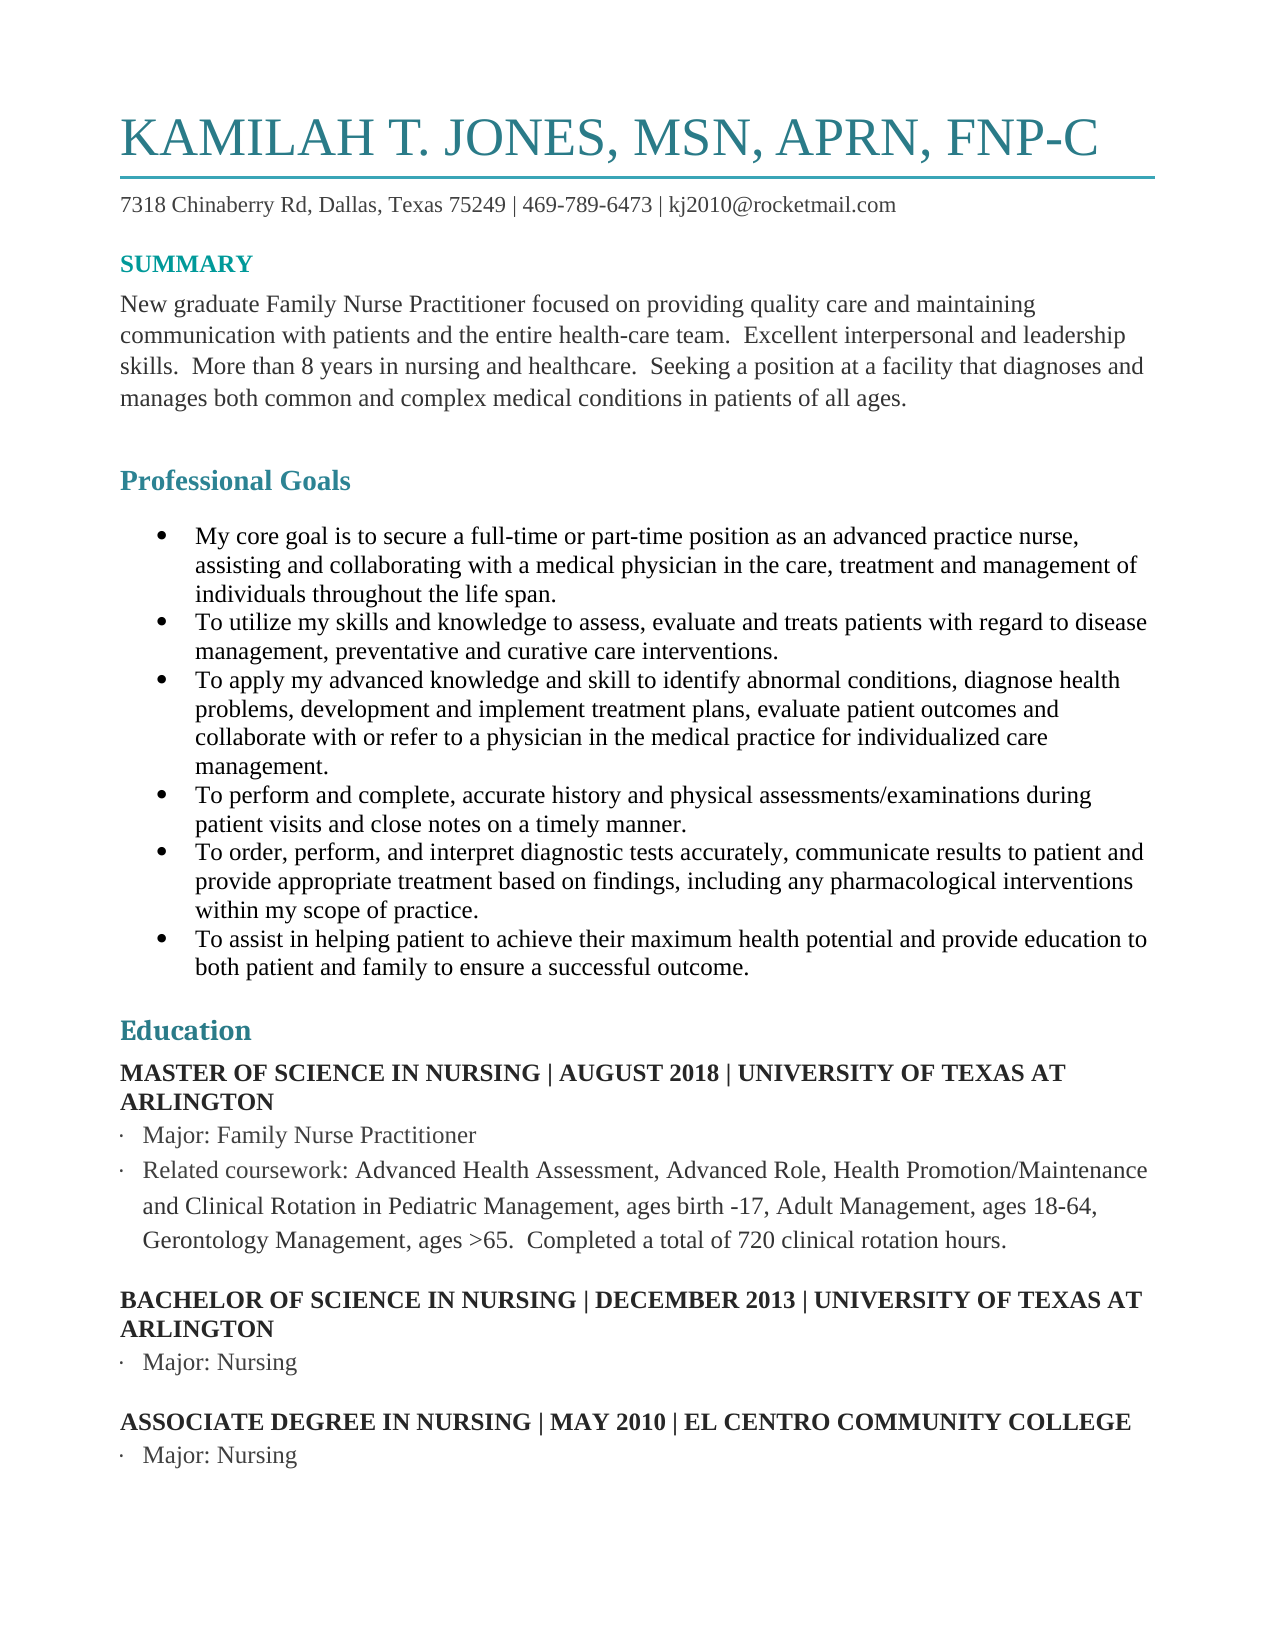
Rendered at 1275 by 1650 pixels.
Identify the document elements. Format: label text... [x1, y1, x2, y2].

list To assist in helping patient to achieve their maximum health potential and provide education to both patient and family to ensure a successful outcome. [157, 924, 1155, 981]
subtitle Bachelor of Science in nursing | December 2013 | university of texas at arlington [120, 1285, 1155, 1342]
list Major: Family Nurse Practitioner [120, 1120, 1155, 1150]
list To apply my advanced knowledge and skill to identify abnormal conditions, diagnose health problems, development and implement treatment plans, evaluate patient outcomes and collaborate with or refer to a physician in the medical practice for individualized care management. [157, 665, 1155, 780]
text New graduate Family Nurse Practitioner focused on providing quality care and maintaining communication with patients and the entire health-care team. Excellent interpersonal and leadership skills. More than 8 years in nursing and healthcare. Seeking a position at a facility that diagnoses and manages both common and complex medical conditions in patients of all ages. [120, 286, 1155, 411]
list Major: Nursing [120, 1440, 1155, 1469]
subtitle Master of Science in Nursing | August 2018 | University of Texas at Arlington [120, 1058, 1155, 1116]
text Professional Goals [120, 463, 1155, 496]
list To order, perform, and interpret diagnostic tests accurately, communicate results to patient and provide appropriate treatment based on findings, including any pharmacological interventions within my scope of practice. [157, 837, 1155, 924]
text 7318 Chinaberry Rd, Dallas, Texas 75249 | 469-789-6473 | kj2010@rocketmail.com [120, 191, 1155, 218]
title Summary [120, 243, 1155, 278]
list Major: Nursing [120, 1347, 1155, 1376]
list To utilize my skills and knowledge to assess, evaluate and treats patients with regard to disease management, preventative and curative care interventions. [157, 607, 1155, 665]
subtitle associate degree in nursing | may 2010 | el centro community college [120, 1407, 1155, 1436]
list Related coursework: Advanced Health Assessment, Advanced Role, Health Promotion/Maintenance and Clinical Rotation in Pediatric Management, ages birth -17, Adult Management, ages 18-64, Gerontology Management, ages >65. Completed a total of 720 clinical rotation hours. [120, 1156, 1155, 1254]
title KAMILAH T. JONES, MSN, APRN, FNP-C [120, 105, 1155, 176]
list My core goal is to secure a full-time or part-time position as an advanced practice nurse, assisting and collaborating with a medical physician in the care, treatment and management of individuals throughout the life span. [157, 521, 1155, 607]
list To perform and complete, accurate history and physical assessments/examinations during patient visits and close notes on a timely manner. [157, 780, 1155, 837]
